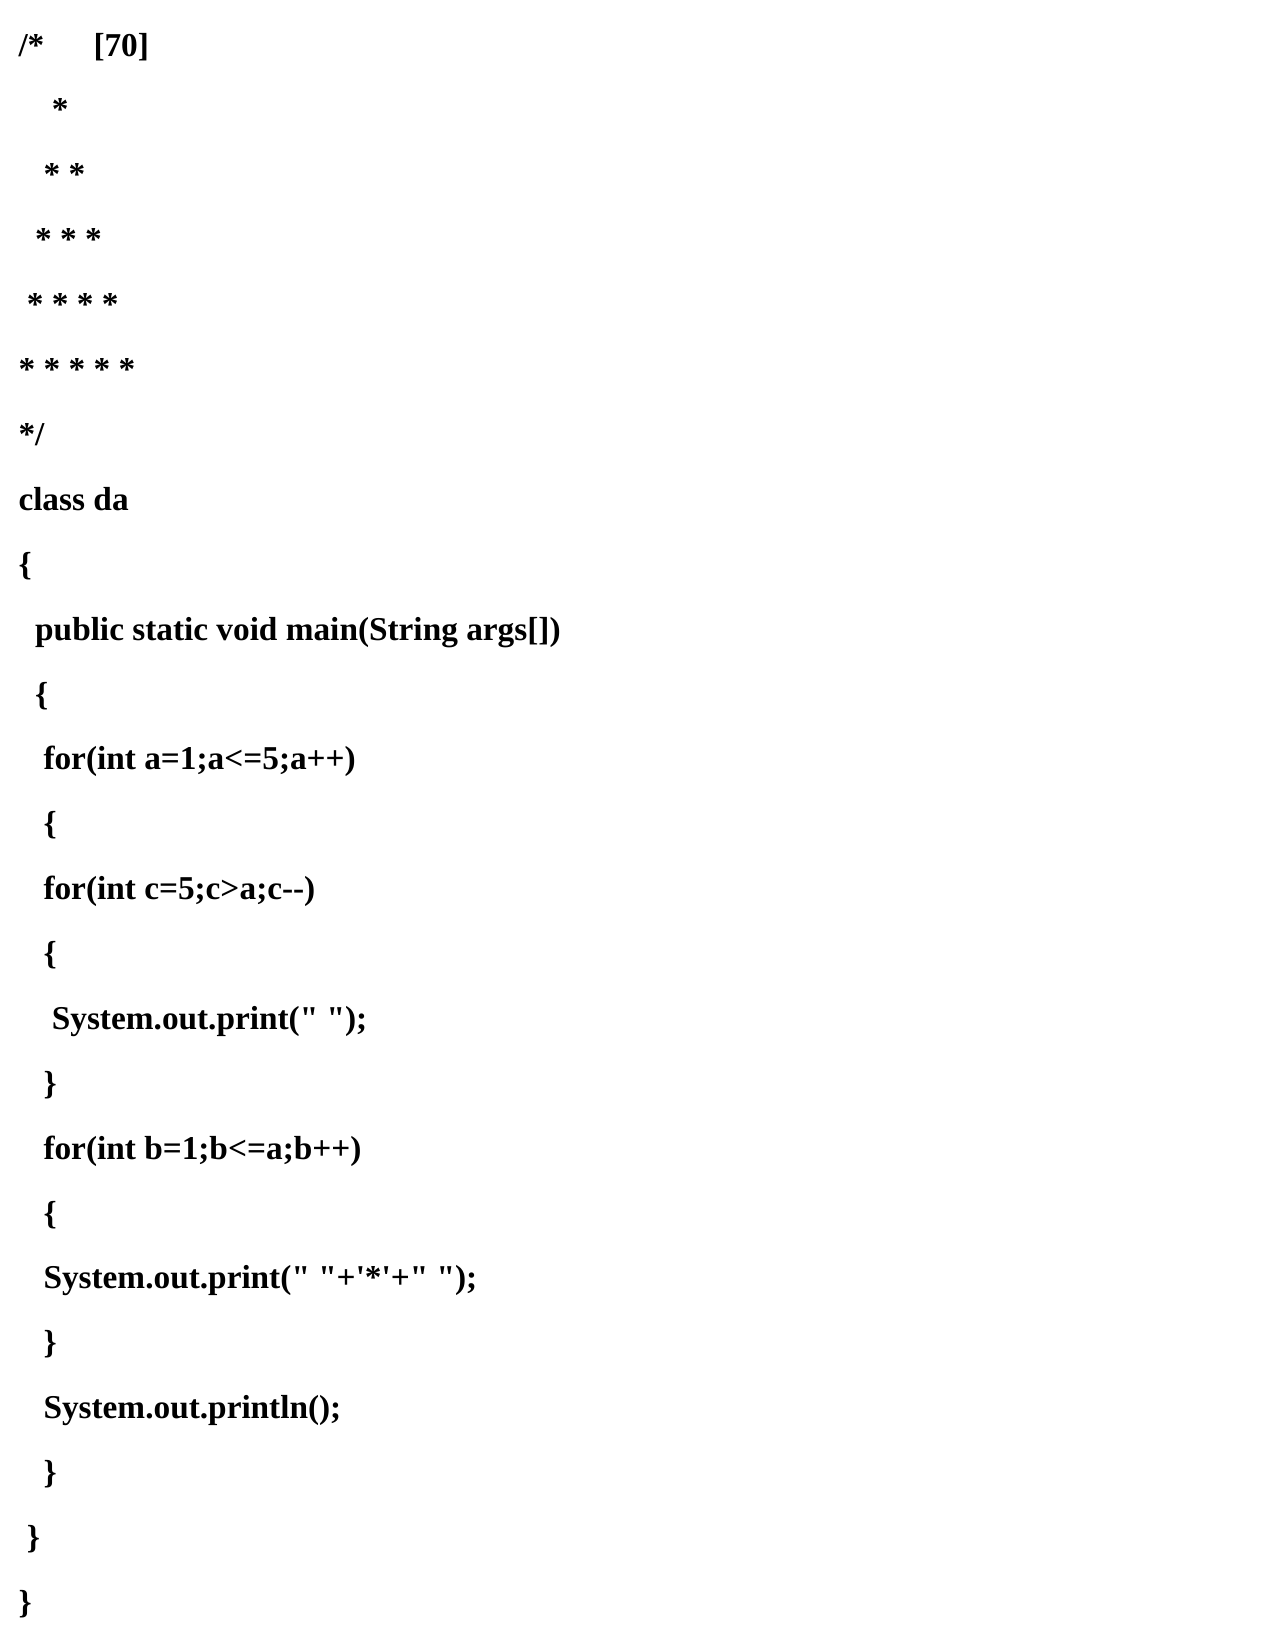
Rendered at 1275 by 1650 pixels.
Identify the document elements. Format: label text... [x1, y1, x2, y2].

text * * [18, 154, 1257, 193]
text for(int a=1;a<=5;a++) [18, 739, 1257, 777]
text { [18, 1193, 1257, 1231]
text public static void main(String args[]) [18, 609, 1257, 647]
text { [18, 674, 1257, 712]
text * * * * * [18, 349, 1257, 388]
text */ [18, 414, 1257, 452]
text } [18, 1517, 1257, 1556]
text } [18, 1582, 1257, 1621]
text System.out.print(" "+'*'+" "); [18, 1258, 1257, 1296]
text * * * * [18, 284, 1257, 323]
text } [18, 1323, 1257, 1361]
text { [18, 803, 1257, 842]
text class da [18, 479, 1257, 517]
text for(int c=5;c>a;c--) [18, 868, 1257, 907]
text * [18, 90, 1257, 128]
text * * * [18, 219, 1257, 258]
text System.out.print(" "); [18, 998, 1257, 1037]
text } [18, 1452, 1257, 1491]
text /* [70] [18, 25, 1257, 63]
text } [18, 1063, 1257, 1101]
text { [18, 933, 1257, 972]
text System.out.println(); [18, 1388, 1257, 1426]
text { [18, 544, 1257, 582]
text for(int b=1;b<=a;b++) [18, 1128, 1257, 1166]
